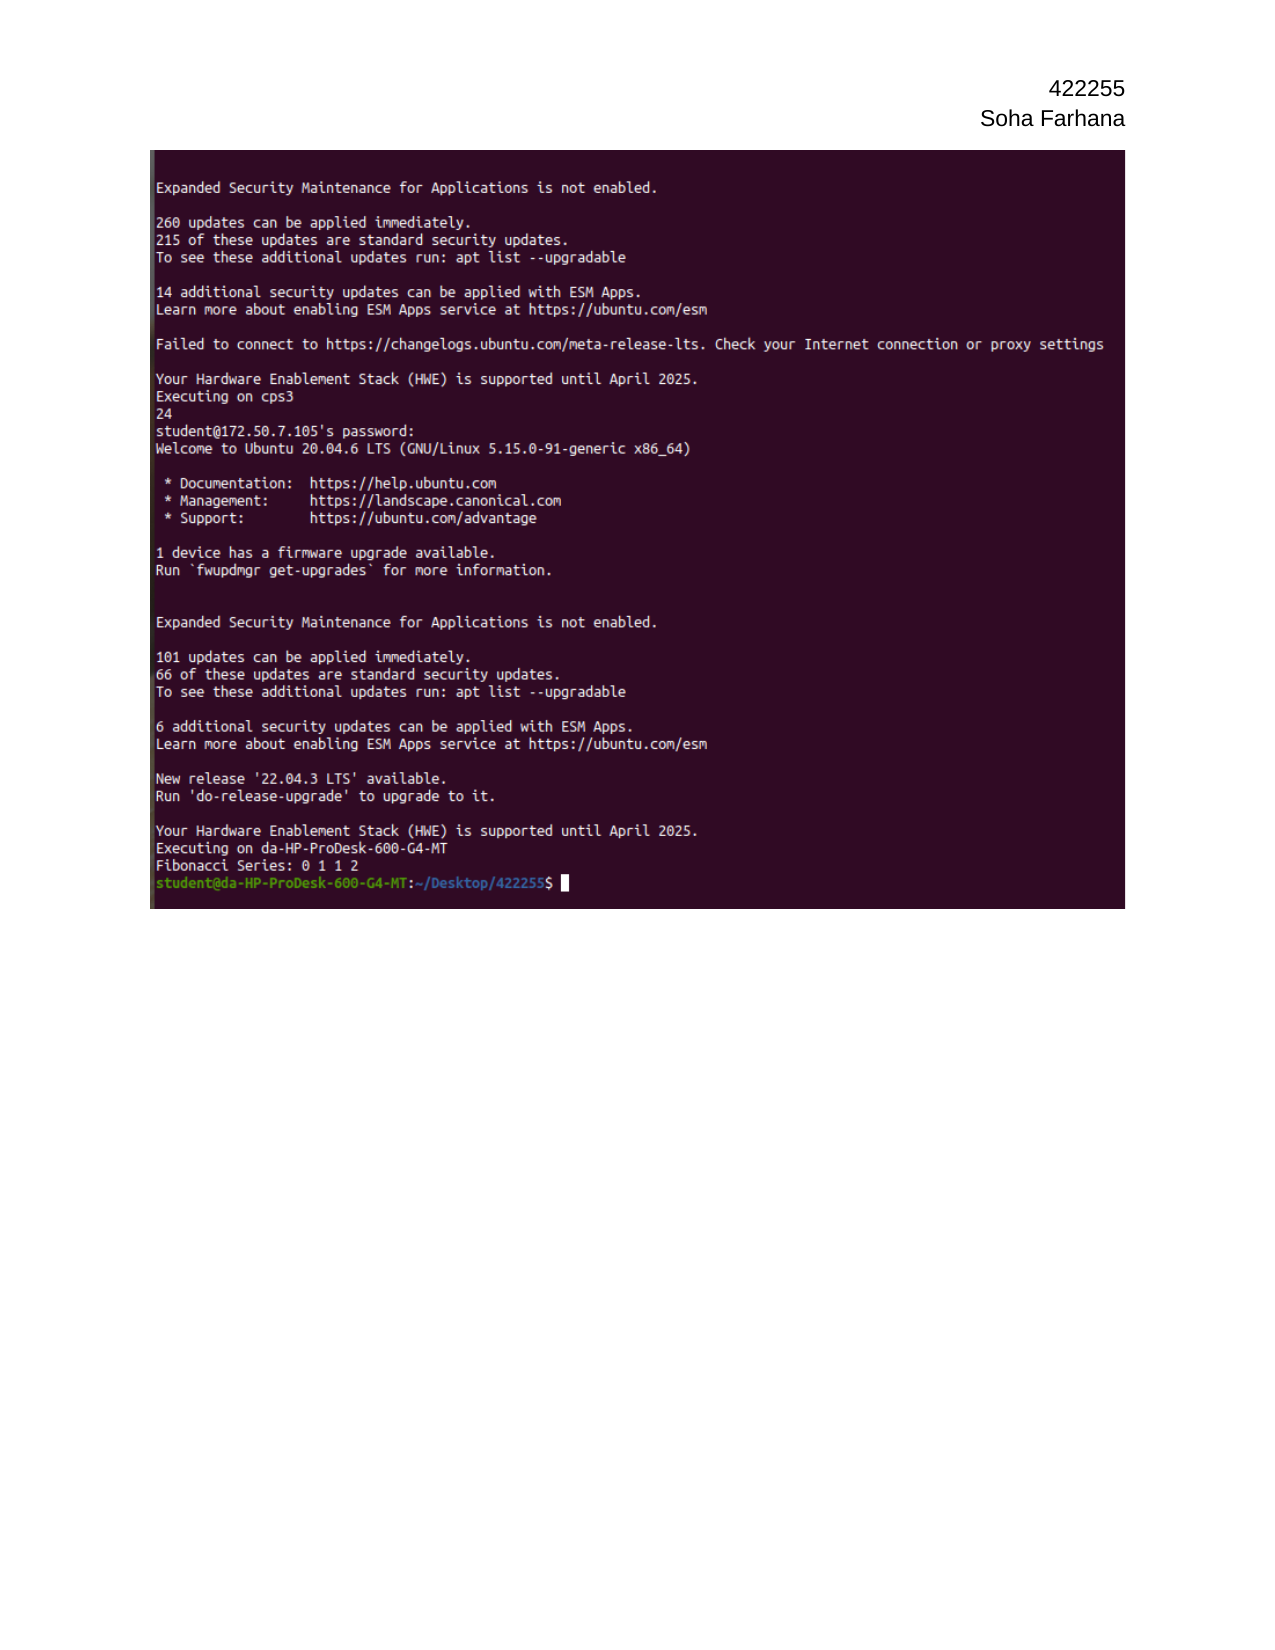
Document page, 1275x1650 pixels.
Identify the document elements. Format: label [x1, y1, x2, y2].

picture [150, 150, 1125, 909]
